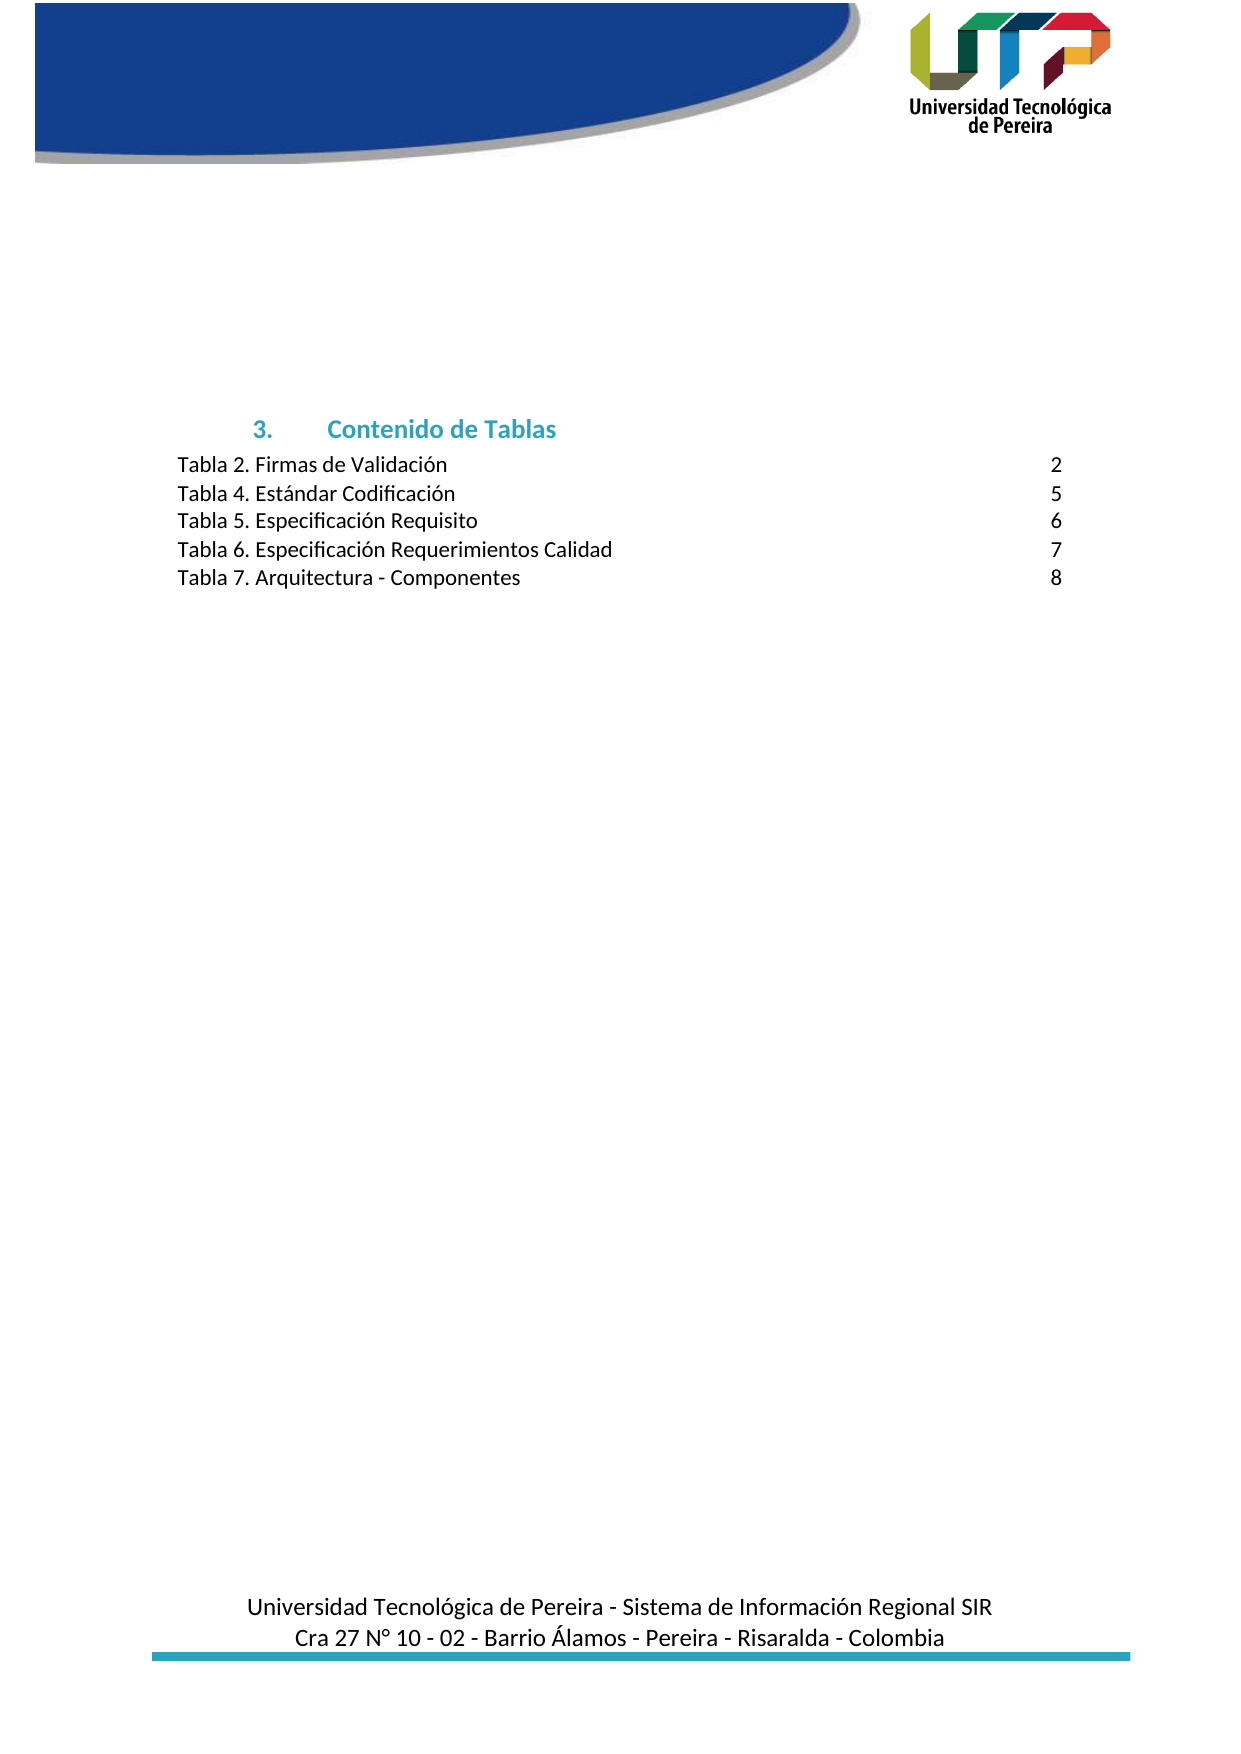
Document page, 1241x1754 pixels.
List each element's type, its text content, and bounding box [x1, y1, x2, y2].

picture [35, 3, 1157, 164]
subtitle Contenido de Tablas [252, 413, 1063, 446]
